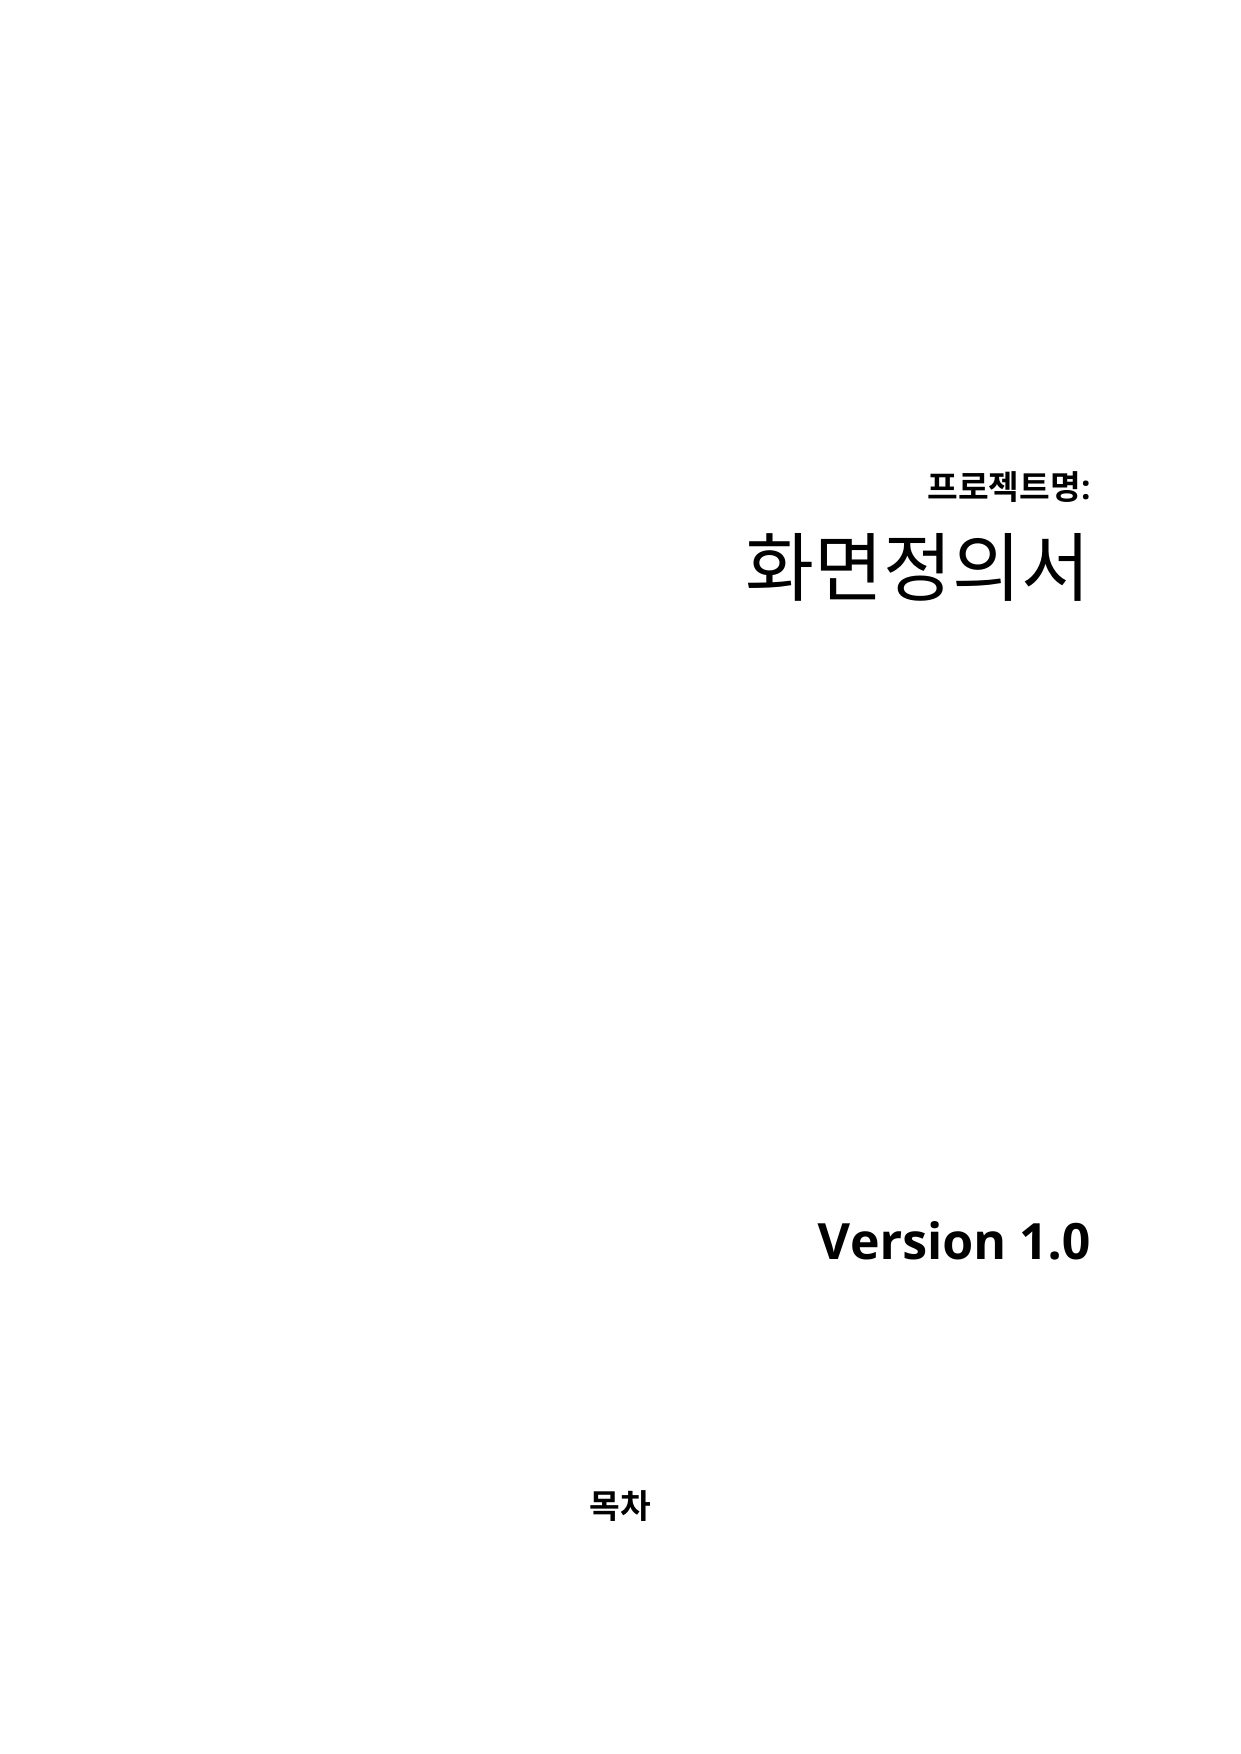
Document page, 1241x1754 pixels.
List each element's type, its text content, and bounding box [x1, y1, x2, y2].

text 화면정의서 [150, 509, 1090, 617]
text Version 1.0 [150, 1206, 1090, 1274]
text 목차 [150, 1480, 1090, 1528]
text 프로젝트명: [150, 460, 1090, 509]
